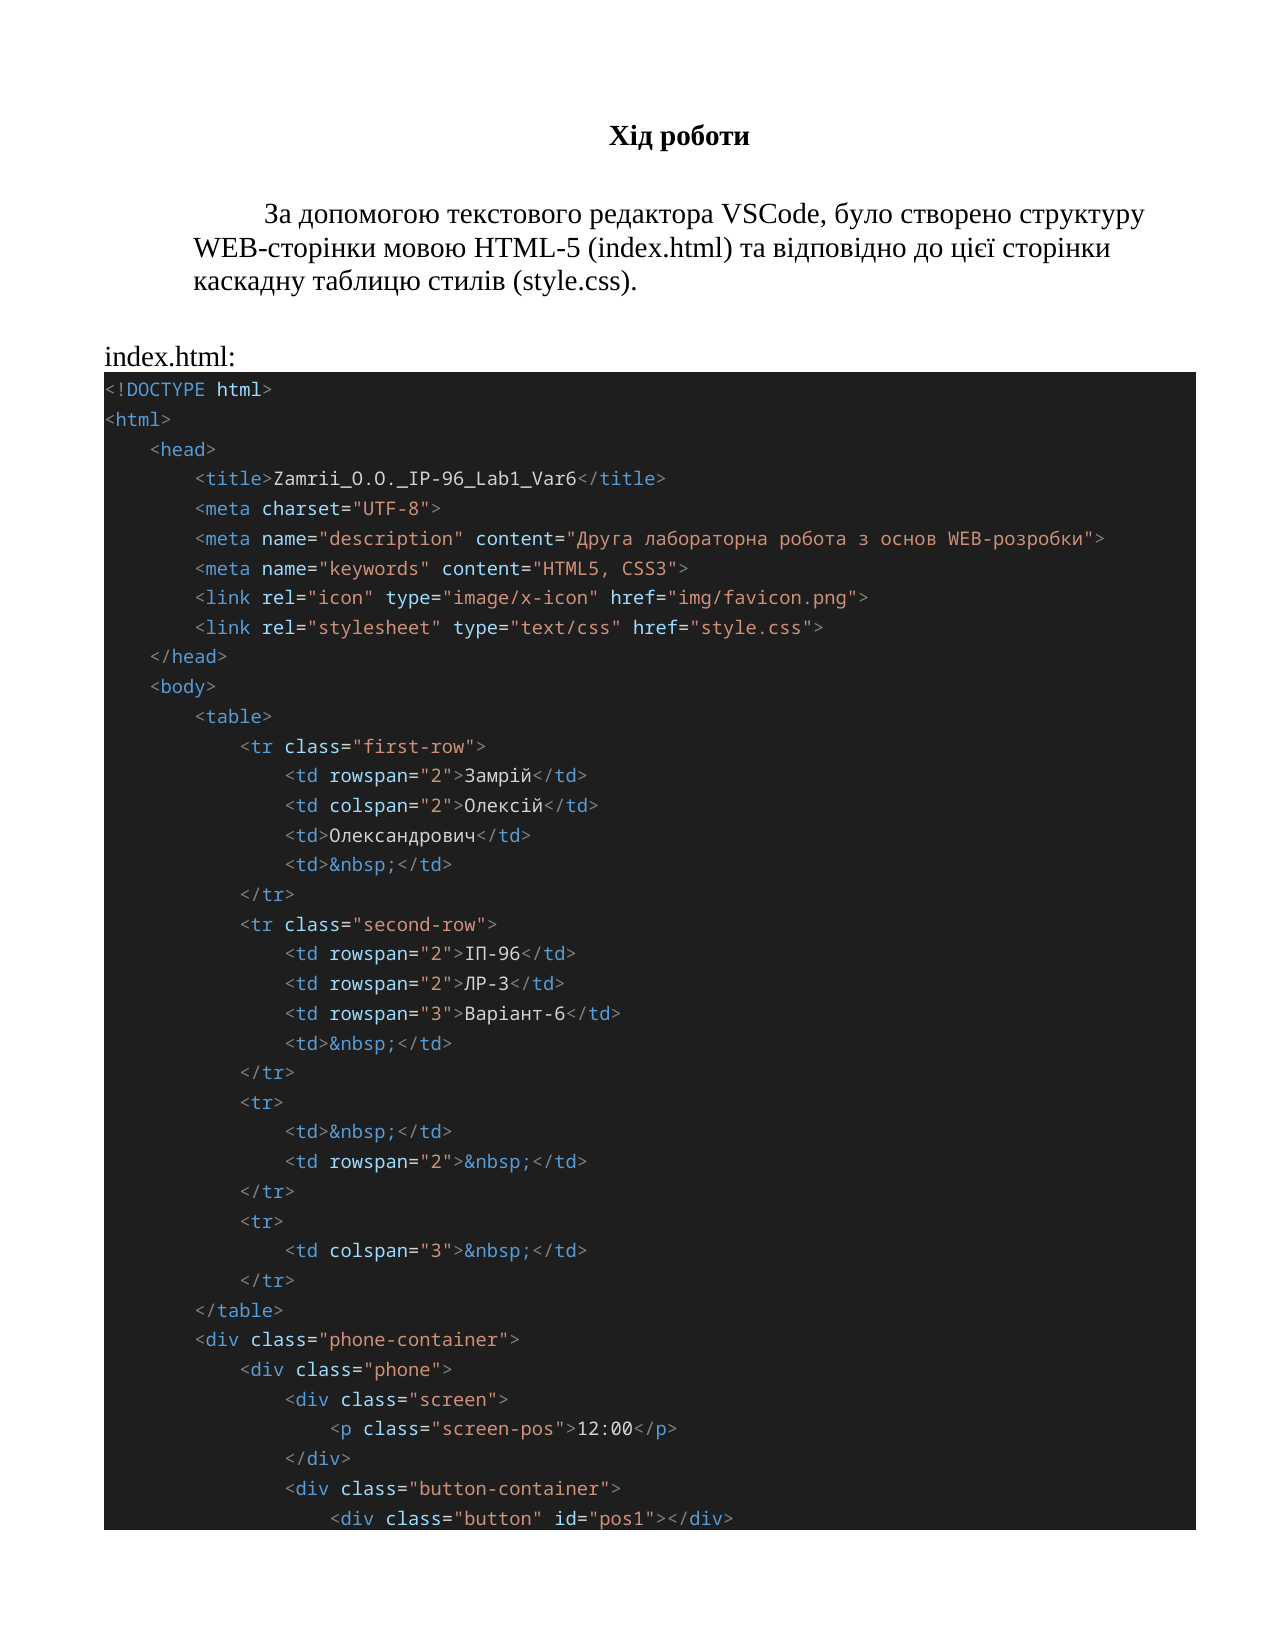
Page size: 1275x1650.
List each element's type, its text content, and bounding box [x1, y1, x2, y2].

text <td>&nbsp;</td> [104, 1026, 1196, 1055]
text <tr class="first-row"> [104, 729, 1196, 758]
text </tr> [104, 1055, 1196, 1085]
text </tr> [104, 1174, 1196, 1204]
text <tr> [104, 1085, 1196, 1115]
text <td colspan="2">Олексій</td> [104, 788, 1196, 818]
text <body> [104, 669, 1196, 699]
text <title>Zamrii_O.O._IP-96_Lab1_Var6</title> [104, 462, 1196, 491]
text <meta name="description" content="Друга лабораторна робота з основ WEB-розробки"> [104, 521, 1196, 551]
text <div class="screen"> [104, 1382, 1196, 1412]
text </div> [104, 1441, 1196, 1471]
text <meta name="keywords" content="HTML5, CSS3"> [104, 551, 1196, 580]
text <p class="screen-pos">12:00</p> [104, 1412, 1196, 1441]
text <link rel="icon" type="image/x-icon" href="img/favicon.png"> [104, 580, 1196, 610]
text <td rowspan="2">ІП-96</td> [104, 937, 1196, 966]
text <td rowspan="3">Варіант-6</td> [104, 996, 1196, 1026]
text <div class="button" id="pos1"></div> [104, 1501, 1196, 1530]
text <div class="phone-container"> [104, 1322, 1196, 1352]
text <tr class="second-row"> [104, 907, 1196, 937]
text <td>&nbsp;</td> [104, 847, 1196, 877]
subtitle Хід роботи [163, 118, 1196, 151]
text <tr> [104, 1204, 1196, 1233]
text </tr> [104, 1263, 1196, 1293]
text <meta charset="UTF-8"> [104, 491, 1196, 521]
text </head> [104, 640, 1196, 669]
text index.html: [104, 339, 1196, 372]
text <td rowspan="2">&nbsp;</td> [104, 1144, 1196, 1174]
text <div class="phone"> [104, 1352, 1196, 1382]
text <td>Олександрович</td> [104, 818, 1196, 847]
text <html> [104, 402, 1196, 432]
text <td colspan="3">&nbsp;</td> [104, 1233, 1196, 1263]
text За допомогою текстового редактора VSCode, було створено структуру WEB-сторінки мовою HTML-5 (index.html) та відповідно до цієї сторінки каскадну таблицю стилів (style.css). [193, 196, 1196, 297]
text </table> [104, 1293, 1196, 1322]
text <td>&nbsp;</td> [104, 1115, 1196, 1144]
text <link rel="stylesheet" type="text/css" href="style.css"> [104, 610, 1196, 640]
text </tr> [104, 877, 1196, 907]
text <!DOCTYPE html> [104, 372, 1196, 402]
text <head> [104, 432, 1196, 462]
text <div class="button-container"> [104, 1471, 1196, 1501]
text <td rowspan="2">ЛР-3</td> [104, 966, 1196, 996]
text <td rowspan="2">Замрій</td> [104, 758, 1196, 788]
text <table> [104, 699, 1196, 729]
